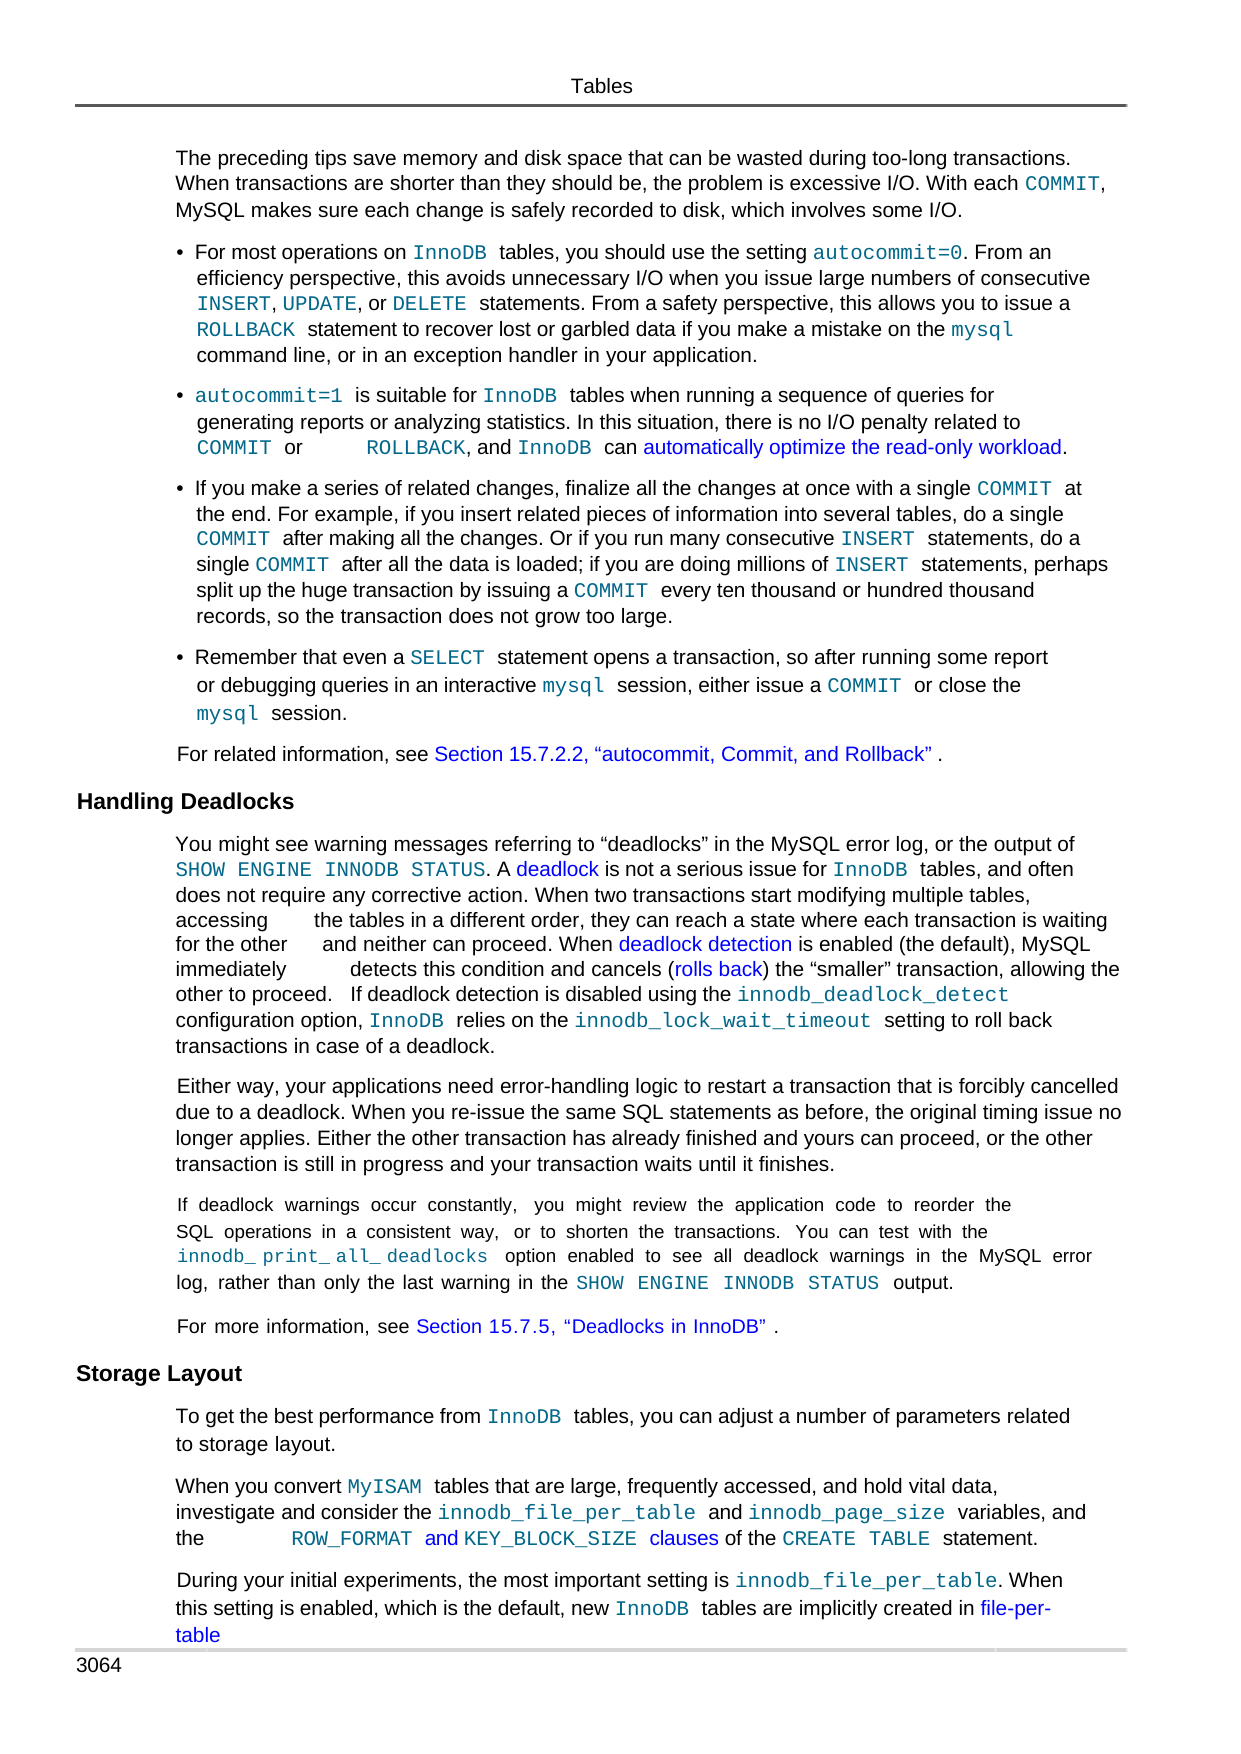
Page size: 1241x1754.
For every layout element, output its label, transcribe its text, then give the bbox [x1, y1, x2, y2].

text • If you make a series of related changes, finalize all the changes at once with a single COMMIT at the end. For example, if you insert related pieces of information into several tables, do a single COMMIT after making all the changes. Or if you run many consecutive INSERT statements, do a single COMMIT after all the data is loaded; if you are doing millions of INSERT statements, perhaps split up the huge transaction by issuing a COMMIT every ten thousand or hundred thousand records, so the transaction does not grow too large. [176, 476, 1115, 628]
text Handling Deadlocks [77, 792, 1128, 813]
text During your initial experiments, the most important setting is innodb_file_per_table. When this setting is enabled, which is the default, new InnoDB tables are implicitly created in file-per-table [175, 1568, 1095, 1647]
text For related information, see Section 15.7.2.2, “autocommit, Commit, and Rollback” . [177, 741, 1128, 769]
text • autocommit=1 is suitable for InnoDB tables when running a sequence of queries for generating reports or analyzing statistics. In this situation, there is no I/O penalty related to COMMIT or ROLLBACK, and InnoDB can automatically optimize the read-only workload. [176, 383, 1093, 461]
picture [287, 1252, 292, 1260]
text Either way, your applications need error-handling logic to restart a transaction that is forcibly cancelled due to a deadlock. When you re-issue the same SQL statements as before, the original timing issue no longer applies. Either the other transaction has already finished and yours can proceed, or the other transaction is still in progress and your transaction waits until it finishes. [175, 1074, 1122, 1176]
text If deadlock warnings occur constantly, you might review the application code to reorder the [177, 1194, 1128, 1220]
text Storage Layout [76, 1364, 1128, 1385]
text • Remember that even a SELECT statement opens a transaction, so after running some report or debugging queries in an interactive mysql session, either issue a COMMIT or close the mysql session. [176, 645, 1071, 726]
text log, rather than only the last warning in the SHOW ENGINE INNODB STATUS output. For more information, see Section 15.7.5, “Deadlocks in InnoDB” . [176, 1271, 955, 1337]
text To get the best performance from InnoDB tables, you can adjust a number of parameters related to storage layout. [175, 1404, 1093, 1456]
text When you convert MyISAM tables that are large, frequently accessed, and hold vital data, investigate and consider the innodb_file_per_table and innodb_page_size variables, and the ROW_FORMAT and KEY_BLOCK_SIZE clauses of the CREATE TABLE statement. [175, 1474, 1102, 1552]
text You might see warning messages referring to “deadlocks” in the MySQL error log, or the output of SHOW ENGINE INNODB STATUS. A deadlock is not a serious issue for InnoDB tables, and often does not require any corrective action. When two transactions start modifying multiple tables, accessing the tables in a different order, they can reach a state where each transaction is waiting for the other and neither can proceed. When deadlock detection is enabled (the default), MySQL immediately detects this condition and cancels (rolls back) the “smaller” transaction, allowing the other to proceed. If deadlock detection is disabled using the innodb_deadlock_detect configuration option, InnoDB relies on the innodb_lock_wait_timeout setting to roll back transactions in case of a deadlock. [175, 832, 1124, 1058]
text • For most operations on InnoDB tables, you should use the setting autocommit=0. From an efficiency perspective, this avoids unnecessary I/O when you issue large numbers of consecutive INSERT, UPDATE, or DELETE statements. From a safety perspective, this allows you to issue a ROLLBACK statement to recover lost or garbled data if you make a mistake on the mysql command line, or in an exception handler in your application. [176, 240, 1112, 367]
text The preceding tips save memory and disk space that can be wasted during too-long transactions. When transactions are shorter than they should be, the problem is excessive I/O. With each COMMIT, MySQL makes sure each change is safely recorded to disk, which involves some I/O. [175, 146, 1106, 222]
picture [75, 1648, 1128, 1652]
text SQL operations in a consistent way, or to shorten the transactions. You can test with the innodb_print_all_deadlocks option enabled to see all deadlock warnings in the MySQL error [176, 1220, 1092, 1268]
picture [179, 1252, 184, 1260]
